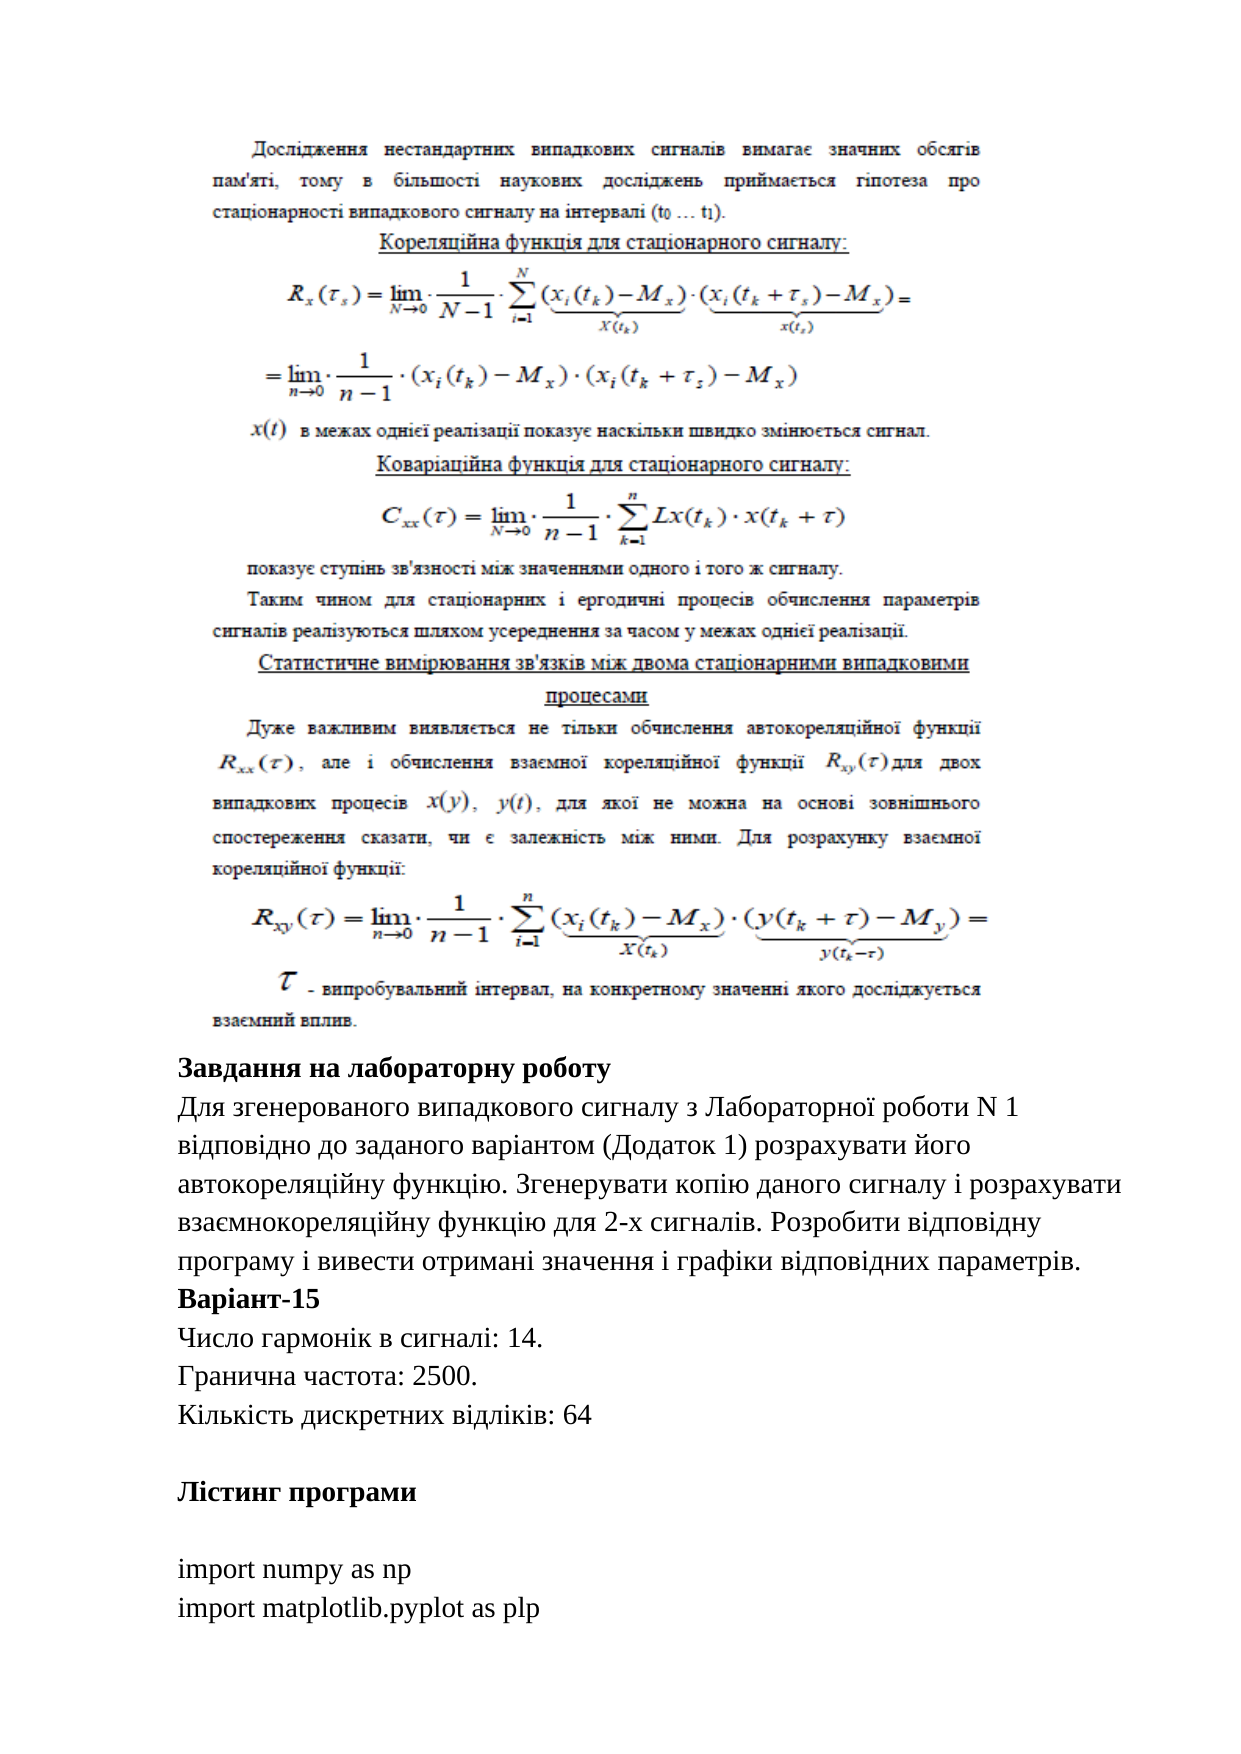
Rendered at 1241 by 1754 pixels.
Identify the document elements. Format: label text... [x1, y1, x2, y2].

text import matplotlib.pyplot as plp [177, 1590, 1152, 1623]
text Варіант-15 [177, 1281, 1152, 1315]
picture [177, 118, 1020, 1047]
text import numpy as np [177, 1551, 1152, 1585]
text Лістинг програми [177, 1474, 1152, 1508]
text Гранична частота: 2500. [177, 1358, 1152, 1392]
text Завдання на лабораторну роботу [177, 1050, 1152, 1084]
text Число гармонік в сигналі: 14. [177, 1320, 1152, 1353]
text Кількість дискретних відліків: 64 [177, 1397, 1152, 1431]
text Для згенерованого випадкового сигналу з Лабораторної роботи N 1 відповідно до заданого варіантом (Додаток 1) розрахувати його автокореляційну функцію. Згенерувати копію даного сигналу і розрахувати взаємнокореляційну функцію для 2-х сигналів. Розробити відповідну програму і вивести отримані значення і графіки відповідних параметрів. [177, 1089, 1152, 1276]
